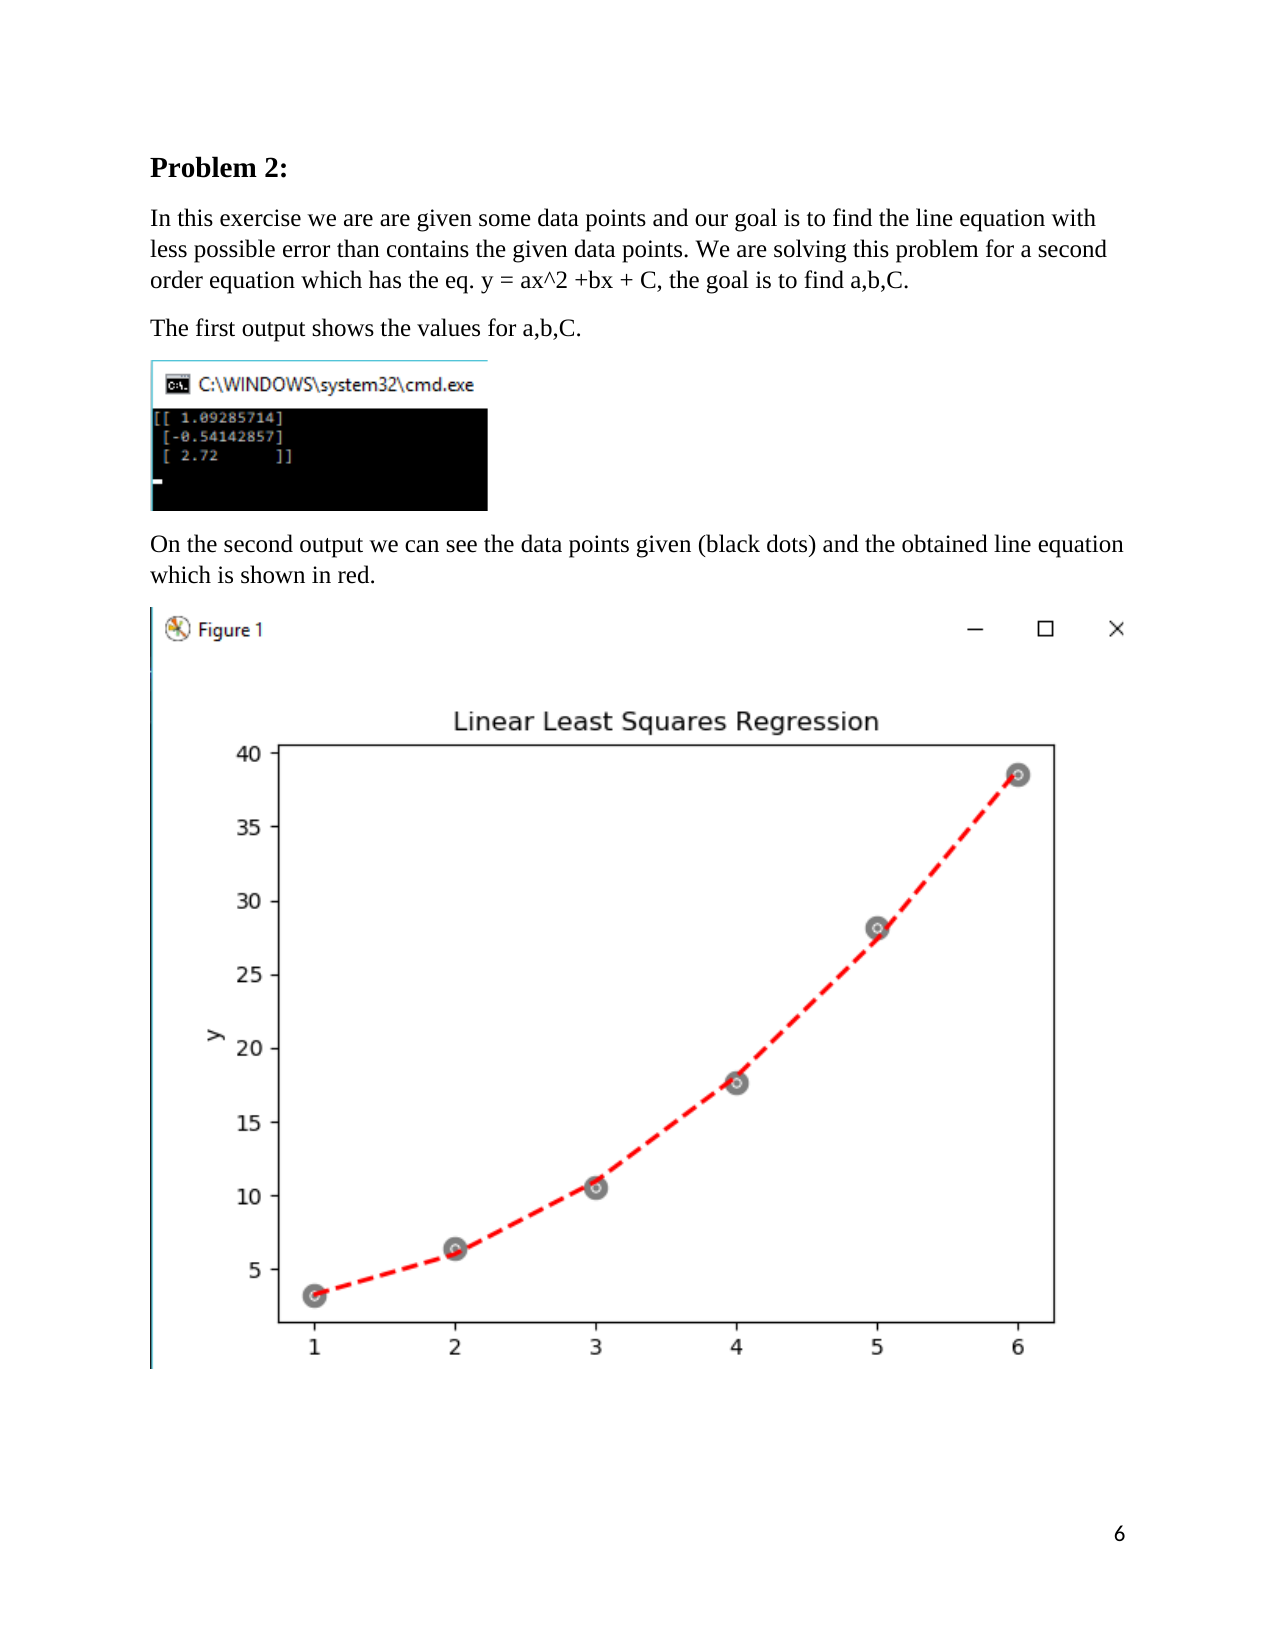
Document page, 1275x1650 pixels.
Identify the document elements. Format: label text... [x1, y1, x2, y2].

picture [150, 360, 488, 511]
text On the second output we can see the data points given (black dots) and the obtained line equation which is shown in red. [150, 529, 1125, 589]
picture [150, 607, 1124, 1369]
text In this exercise we are are given some data points and our goal is to find the line equation with less possible error than contains the given data points. We are solving this problem for a second order equation which has the eq. y = ax^2 +bx + C, the goal is to find a,b,C. [150, 203, 1125, 294]
text Problem 2: [150, 150, 1125, 183]
text The first output shows the values for a,b,C. [150, 313, 1125, 341]
